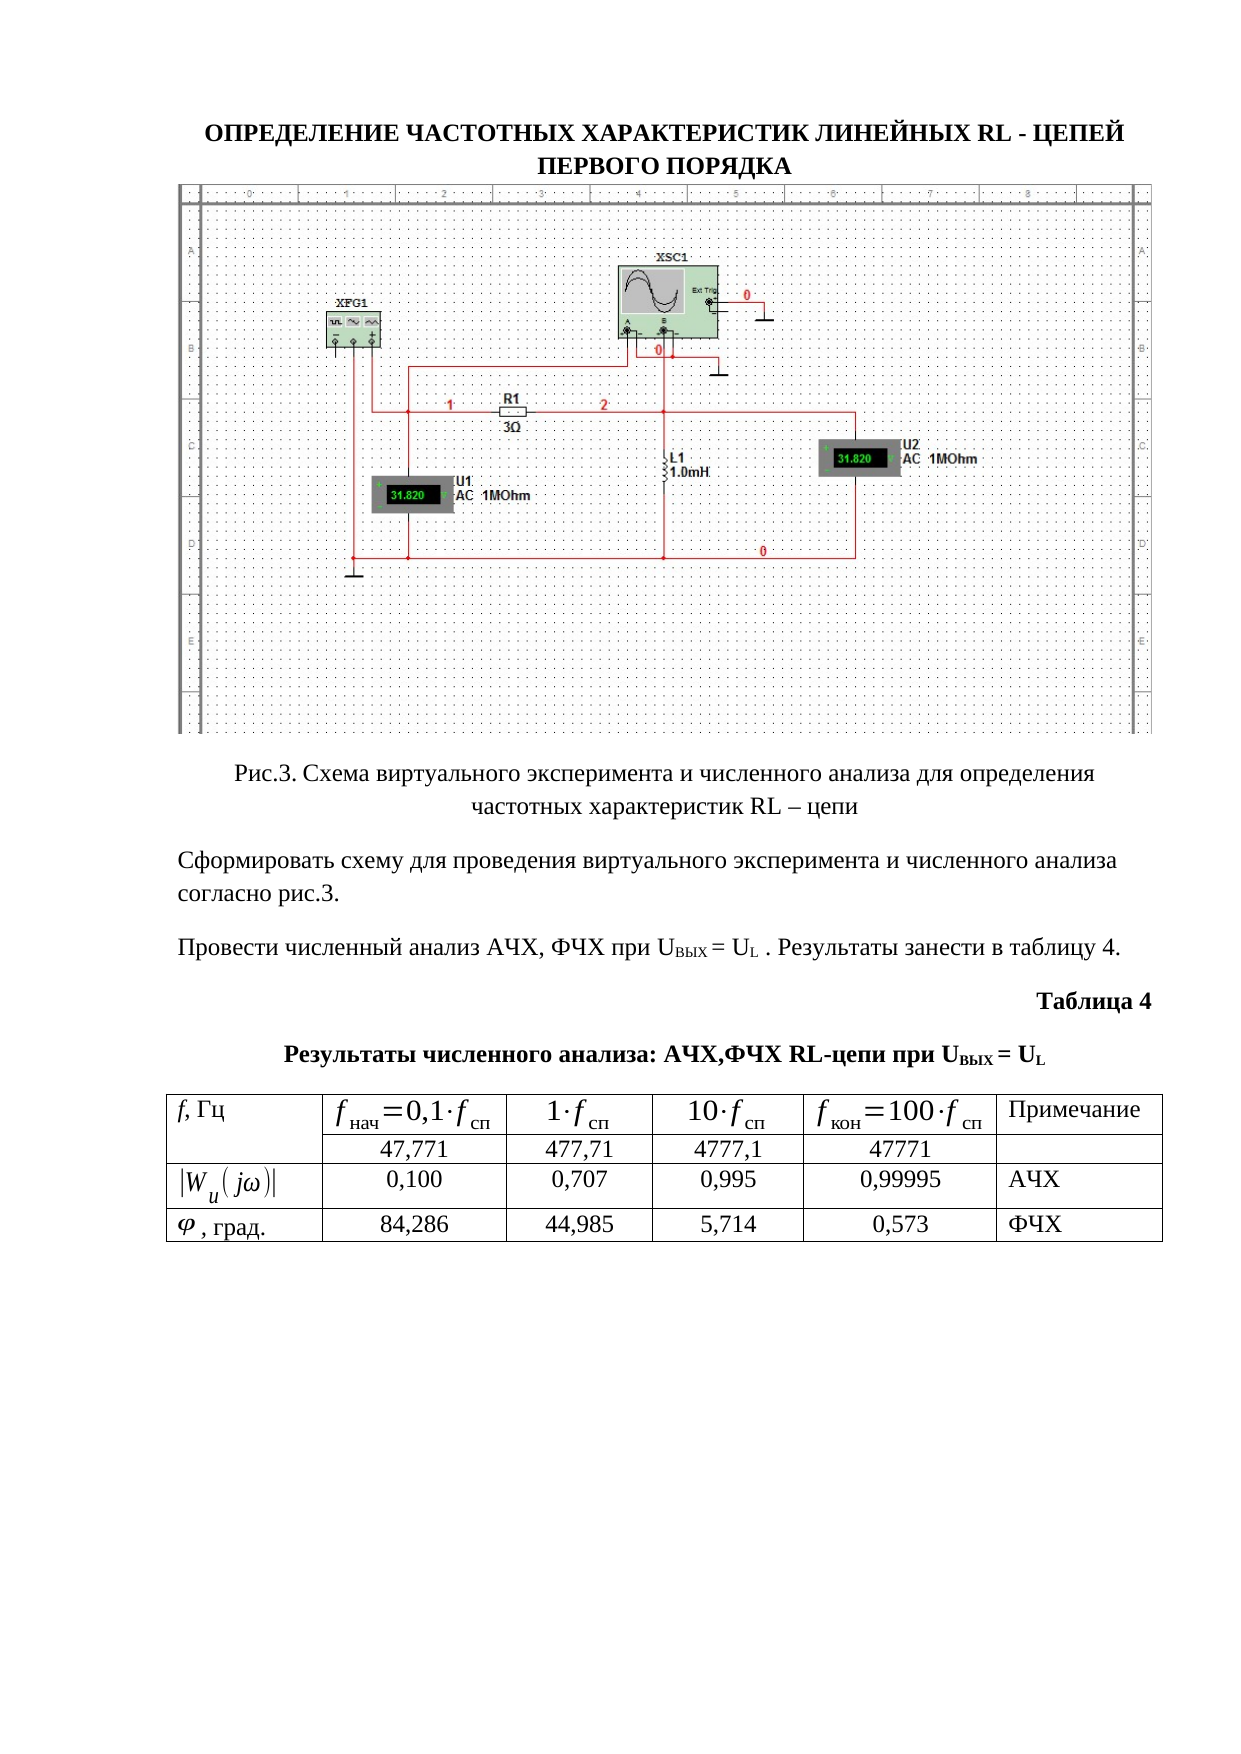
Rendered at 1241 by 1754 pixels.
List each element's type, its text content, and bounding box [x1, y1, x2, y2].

table_header [507, 1095, 652, 1133]
table_cell 84,286 [323, 1209, 506, 1241]
table_cell 47771 [804, 1135, 996, 1163]
text Рис.3. Схема виртуального эксперимента и численного анализа для определения частотных характеристик RL – цепи [177, 758, 1152, 820]
table_cell 0,99995 [804, 1164, 996, 1208]
table_cell 4777,1 [653, 1135, 803, 1163]
table_cell ФЧХ [997, 1209, 1162, 1241]
table_cell 477,71 [507, 1135, 652, 1163]
table_cell 5,714 [653, 1209, 803, 1241]
text Сформировать схему для проведения виртуального эксперимента и численного анализа согласно рис.3. [177, 845, 1152, 907]
table_cell АЧХ [997, 1164, 1162, 1208]
table_cell 0,573 [804, 1209, 996, 1241]
table_header [653, 1095, 803, 1133]
table_cell 47,771 [323, 1135, 506, 1163]
table_header Примечание [997, 1095, 1162, 1133]
table_cell 0,707 [507, 1164, 652, 1208]
table_header [323, 1095, 506, 1133]
text Результаты численного анализа: АЧХ,ФЧХ RL-цепи при UВЫХ = UL [177, 1039, 1152, 1068]
table_cell 0,100 [323, 1164, 506, 1208]
table_cell , град. [167, 1209, 322, 1241]
table_header [804, 1095, 996, 1133]
table_cell 0,995 [653, 1164, 803, 1208]
text Таблица 4 [177, 986, 1152, 1014]
picture [177, 184, 1152, 734]
text ОПРЕДЕЛЕНИЕ ЧАСТОТНЫХ ХАРАКТЕРИСТИК ЛИНЕЙНЫХ RL - ЦЕПЕЙ ПЕРВОГО ПОРЯДКА [177, 118, 1152, 184]
table_cell [167, 1164, 322, 1208]
text Провести численный анализ АЧХ, ФЧХ при UВЫХ = UL . Результаты занести в таблицу 4. [177, 932, 1152, 961]
table_header f, Гц [167, 1095, 322, 1163]
table_cell 44,985 [507, 1209, 652, 1241]
table_cell [997, 1135, 1162, 1163]
